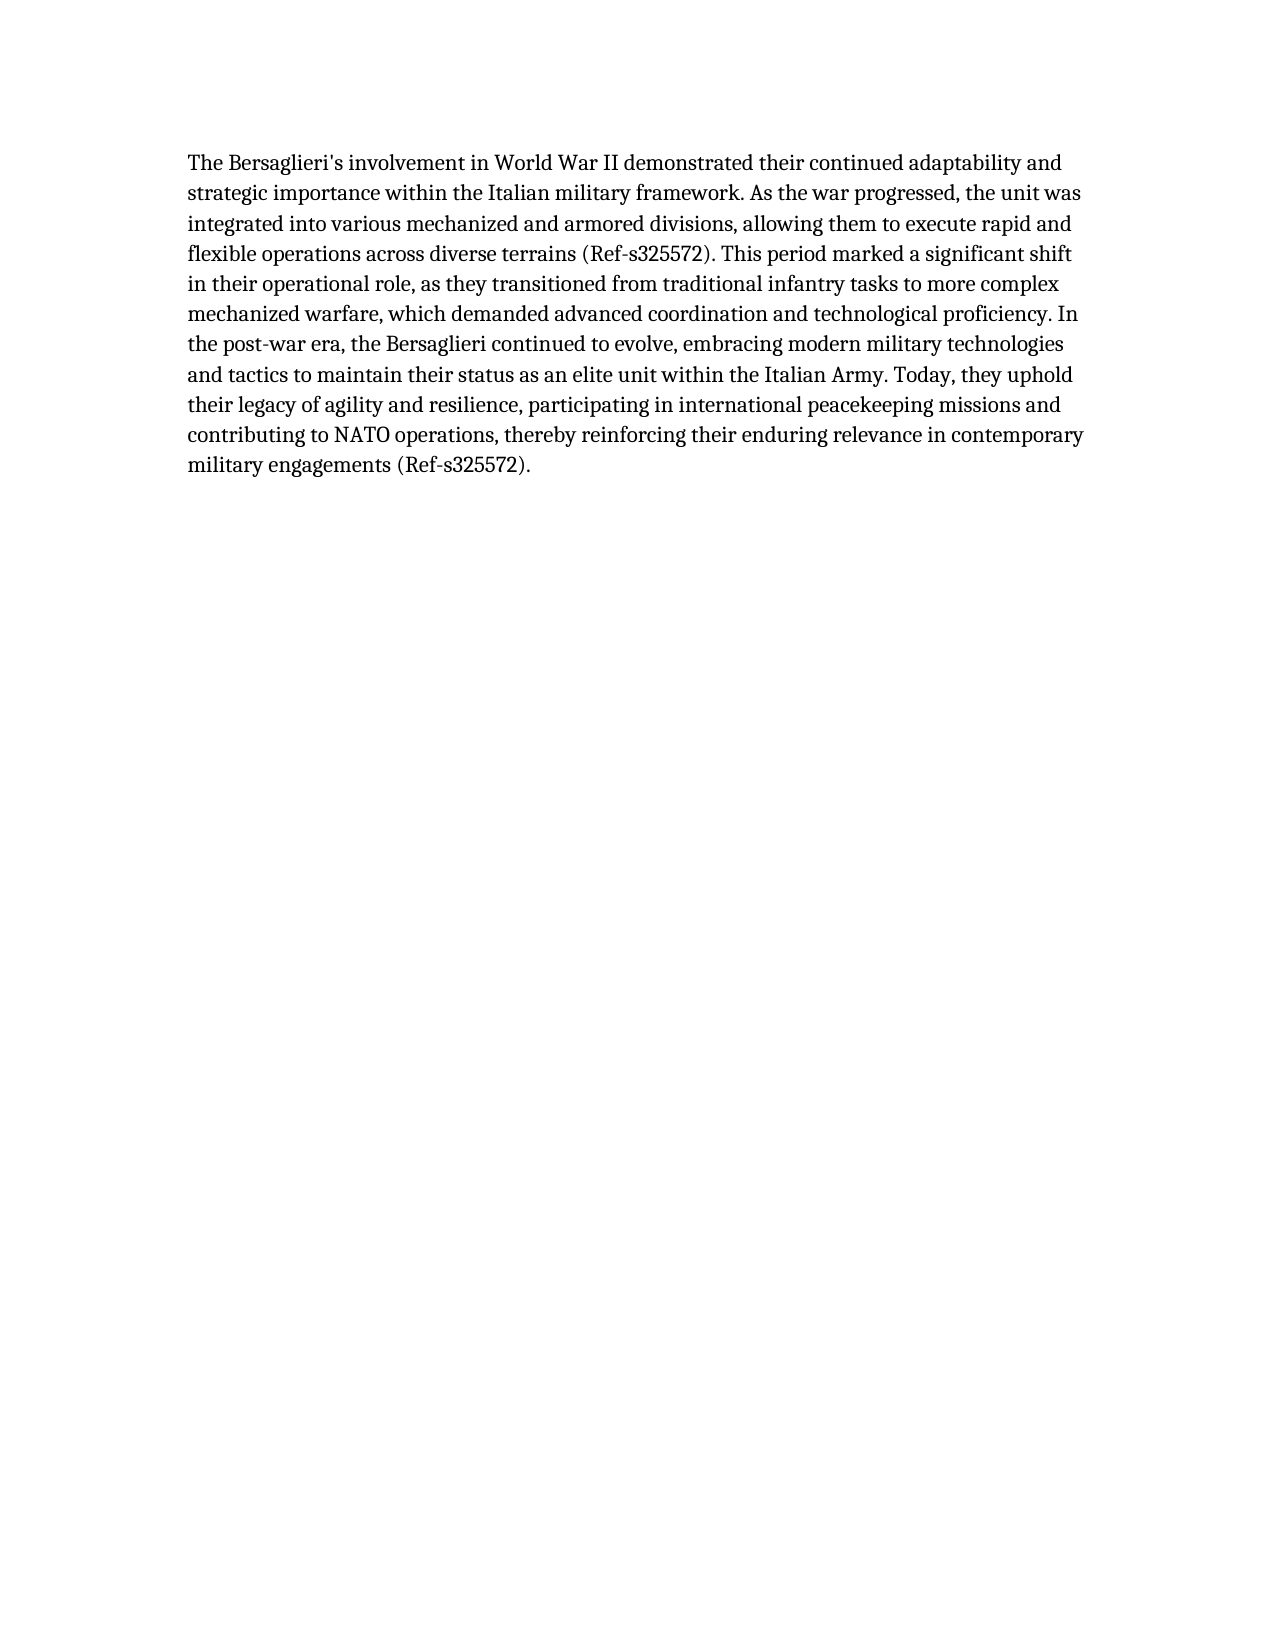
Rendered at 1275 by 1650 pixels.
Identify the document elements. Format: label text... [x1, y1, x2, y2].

text The Bersaglieri's involvement in World War II demonstrated their continued adaptability and strategic importance within the Italian military framework. As the war progressed, the unit was integrated into various mechanized and armored divisions, allowing them to execute rapid and flexible operations across diverse terrains (Ref-s325572). This period marked a significant shift in their operational role, as they transitioned from traditional infantry tasks to more complex mechanized warfare, which demanded advanced coordination and technological proficiency. In the post-war era, the Bersaglieri continued to evolve, embracing modern military technologies and tactics to maintain their status as an elite unit within the Italian Army. Today, they uphold their legacy of agility and resilience, participating in international peacekeeping missions and contributing to NATO operations, thereby reinforcing their enduring relevance in contemporary military engagements (Ref-s325572). [187, 150, 1087, 478]
